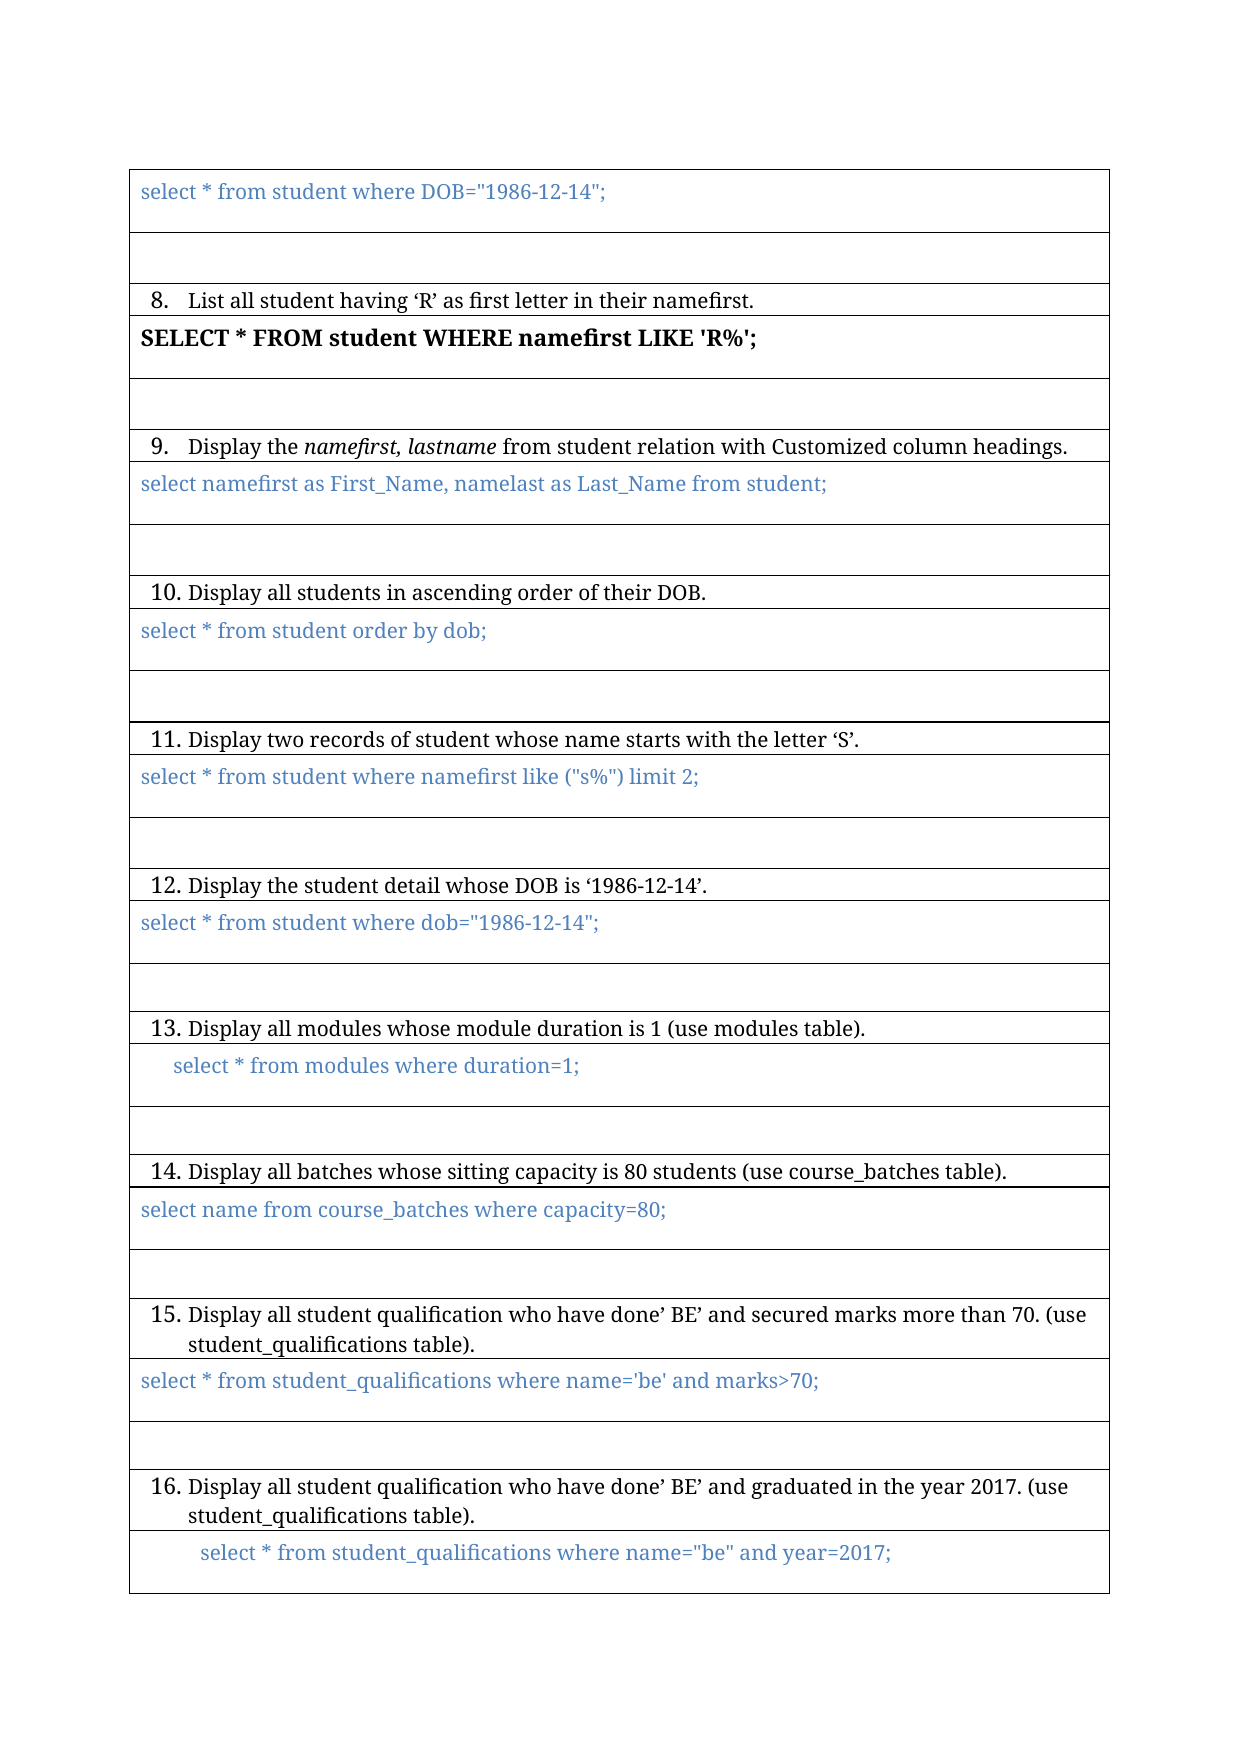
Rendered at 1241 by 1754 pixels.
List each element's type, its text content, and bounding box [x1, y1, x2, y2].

table_cell select * from student where namefirst like ("s%") limit 2; [130, 755, 1109, 817]
table_cell [130, 1422, 1109, 1469]
table_cell select * from modules where duration=1; [130, 1044, 1109, 1106]
table_cell Display the student detail whose DOB is ‘1986-12-14’. [130, 869, 1109, 900]
table_cell Display all student qualification who have done’ BE’ and secured marks more than 70. (use student_qualifications table). [130, 1299, 1109, 1358]
table_cell [130, 818, 1109, 868]
table_cell Display the namefirst, lastname from student relation with Customized column headings. [130, 430, 1109, 461]
table_cell [130, 671, 1109, 721]
table_cell [130, 379, 1109, 429]
table_cell [130, 964, 1109, 1011]
table_cell [130, 1250, 1109, 1297]
table_cell Display all students in ascending order of their DOB. [130, 576, 1109, 607]
table_cell SELECT * FROM student WHERE namefirst LIKE 'R%'; [130, 316, 1109, 378]
table_cell select * from student where DOB="1986-12-14"; [130, 170, 1109, 232]
table_cell Display all batches whose sitting capacity is 80 students (use course_batches table). [130, 1155, 1109, 1186]
table_cell select * from student where dob="1986-12-14"; [130, 901, 1109, 963]
table_cell [130, 233, 1109, 283]
table_cell select * from student order by dob; [130, 609, 1109, 670]
table_cell Display all student qualification who have done’ BE’ and graduated in the year 2017. (use student_qualifications table). [130, 1470, 1109, 1530]
table_cell select namefirst as First_Name, namelast as Last_Name from student; [130, 462, 1109, 524]
table_cell select * from student_qualifications where name='be' and marks>70; [130, 1359, 1109, 1421]
table_cell select name from course_batches where capacity=80; [130, 1188, 1109, 1249]
table_cell select * from student_qualifications where name="be" and year=2017; [130, 1531, 1109, 1593]
table_cell Display two records of student whose name starts with the letter ‘S’. [130, 723, 1109, 754]
table_cell List all student having ‘R’ as first letter in their namefirst. [130, 284, 1109, 315]
table_cell [130, 1107, 1109, 1154]
table_cell [130, 525, 1109, 575]
table_cell Display all modules whose module duration is 1 (use modules table). [130, 1012, 1109, 1043]
